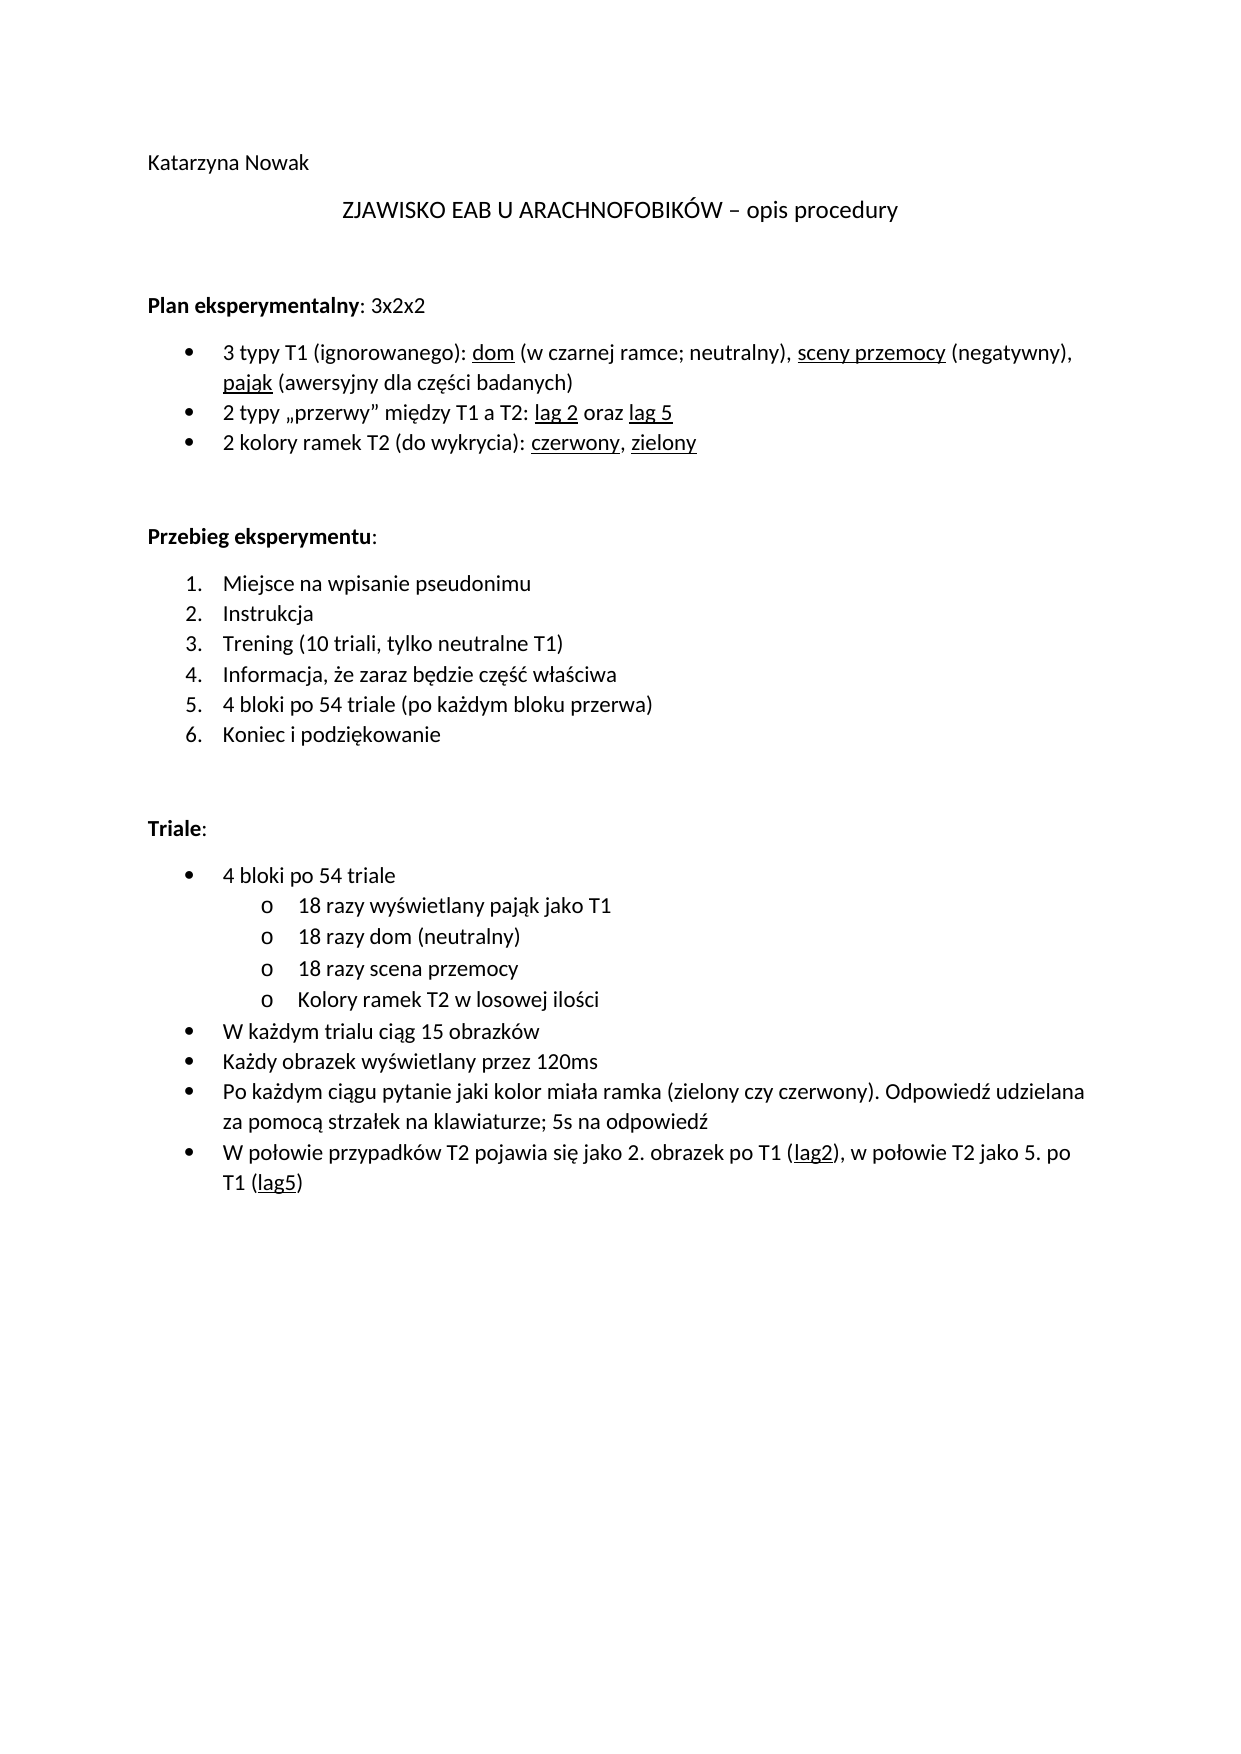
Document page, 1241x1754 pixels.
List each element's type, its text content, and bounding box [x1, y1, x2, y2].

list 2 typy „przerwy” między T1 a T2: lag 2 oraz lag 5 [185, 398, 1093, 426]
list Każdy obrazek wyświetlany przez 120ms [185, 1047, 1093, 1075]
list 2 kolory ramek T2 (do wykrycia): czerwony, zielony [185, 428, 1093, 456]
text Plan eksperymentalny: 3x2x2 [148, 291, 1093, 319]
list 18 razy dom (neutralny) [260, 922, 1093, 952]
list 4 bloki po 54 triale (po każdym bloku przerwa) [185, 690, 1093, 718]
list Kolory ramek T2 w losowej ilości [260, 985, 1093, 1014]
list W połowie przypadków T2 pojawia się jako 2. obrazek po T1 (lag2), w połowie T2 jako 5. po T1 (lag5) [185, 1138, 1093, 1196]
list 18 razy scena przemocy [260, 954, 1093, 983]
text Katarzyna Nowak [148, 148, 1093, 176]
text Triale: [148, 814, 1093, 842]
text ZJAWISKO EAB U ARACHNOFOBIKÓW – opis procedury [148, 194, 1093, 225]
list 3 typy T1 (ignorowanego): dom (w czarnej ramce; neutralny), sceny przemocy (negatywny), pająk (awersyjny dla części badanych) [185, 338, 1093, 396]
text Przebieg eksperymentu: [148, 522, 1093, 550]
list Informacja, że zaraz będzie część właściwa [185, 660, 1093, 688]
list Instrukcja [185, 599, 1093, 627]
list Miejsce na wpisanie pseudonimu [185, 569, 1093, 597]
list 4 bloki po 54 triale [185, 861, 1093, 889]
list Koniec i podziękowanie [185, 720, 1093, 748]
list Po każdym ciągu pytanie jaki kolor miała ramka (zielony czy czerwony). Odpowiedź udzielana za pomocą strzałek na klawiaturze; 5s na odpowiedź [185, 1077, 1093, 1135]
list Trening (10 triali, tylko neutralne T1) [185, 629, 1093, 657]
list 18 razy wyświetlany pająk jako T1 [260, 891, 1093, 920]
list W każdym trialu ciąg 15 obrazków [185, 1017, 1093, 1045]
